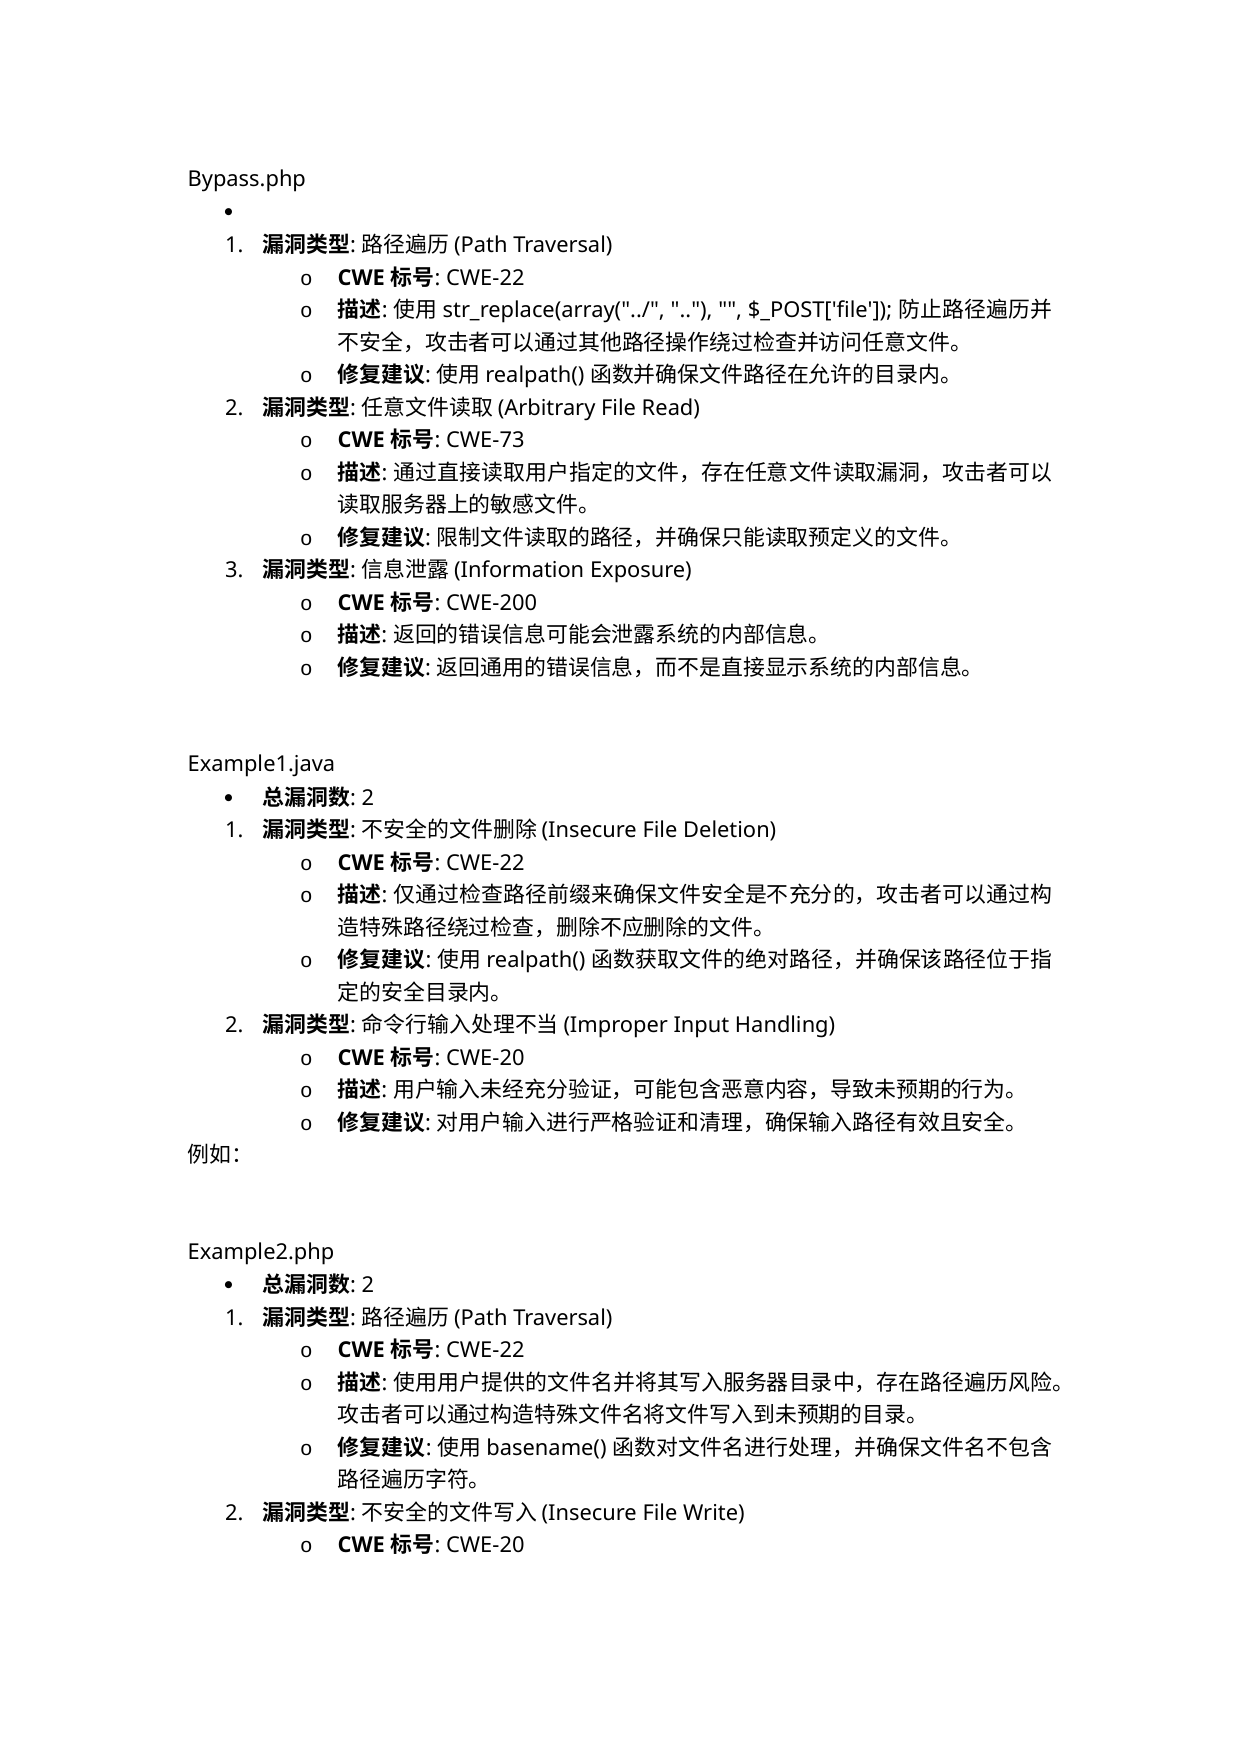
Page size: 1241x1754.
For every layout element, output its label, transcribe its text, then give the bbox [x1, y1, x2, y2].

list 漏洞类型: 路径遍历 (Path Traversal) [225, 1299, 1053, 1332]
list CWE 标号: CWE-20 [300, 1039, 1053, 1072]
list 描述: 返回的错误信息可能会泄露系统的内部信息。 [300, 617, 1053, 649]
list 描述: 使用用户提供的文件名并将其写入服务器目录中，存在路径遍历风险。攻击者可以通过构造特殊文件名将文件写入到未预期的目录。 [300, 1364, 1053, 1429]
list 描述: 使用 str_replace(array("../", ".."), "", $_POST['file']); 防止路径遍历并不安全，攻击者可以通过其他路径操作绕过检查并访问任意文件。 [300, 292, 1053, 357]
list 漏洞类型: 路径遍历 (Path Traversal) [225, 227, 1053, 259]
list CWE 标号: CWE-22 [300, 1332, 1053, 1364]
list 漏洞类型: 任意文件读取 (Arbitrary File Read) [225, 389, 1053, 422]
list 修复建议: 使用 realpath() 函数并确保文件路径在允许的目录内。 [300, 357, 1053, 389]
list CWE 标号: CWE-22 [300, 259, 1053, 292]
list 漏洞类型: 命令行输入处理不当 (Improper Input Handling) [225, 1007, 1053, 1039]
list 描述: 仅通过检查路径前缀来确保文件安全是不充分的，攻击者可以通过构造特殊路径绕过检查，删除不应删除的文件。 [300, 877, 1053, 942]
text Bypass.php [187, 162, 1053, 194]
list CWE 标号: CWE-22 [300, 844, 1053, 877]
list 漏洞类型: 不安全的文件写入 (Insecure File Write) [225, 1494, 1053, 1527]
list 修复建议: 对用户输入进行严格验证和清理，确保输入路径有效且安全。 [300, 1104, 1053, 1137]
text Example1.java [187, 747, 1053, 779]
list 漏洞类型: 信息泄露 (Information Exposure) [225, 552, 1053, 584]
list 修复建议: 使用 realpath() 函数获取文件的绝对路径，并确保该路径位于指定的安全目录内。 [300, 942, 1053, 1007]
list 修复建议: 使用 basename() 函数对文件名进行处理，并确保文件名不包含路径遍历字符。 [300, 1429, 1053, 1494]
list 描述: 通过直接读取用户指定的文件，存在任意文件读取漏洞，攻击者可以读取服务器上的敏感文件。 [300, 454, 1053, 519]
text Example2.php [187, 1234, 1053, 1267]
list 总漏洞数: 2 [225, 779, 1053, 812]
list 修复建议: 限制文件读取的路径，并确保只能读取预定义的文件。 [300, 519, 1053, 552]
list 漏洞类型: 不安全的文件删除 (Insecure File Deletion) [225, 812, 1053, 844]
list 修复建议: 返回通用的错误信息，而不是直接显示系统的内部信息。 [300, 649, 1053, 682]
list CWE 标号: CWE-200 [300, 584, 1053, 617]
text 例如： [187, 1137, 1053, 1169]
list 总漏洞数: 2 [225, 1267, 1053, 1299]
list CWE 标号: CWE-20 [300, 1527, 1053, 1559]
list CWE 标号: CWE-73 [300, 422, 1053, 454]
list 描述: 用户输入未经充分验证，可能包含恶意内容，导致未预期的行为。 [300, 1072, 1053, 1104]
